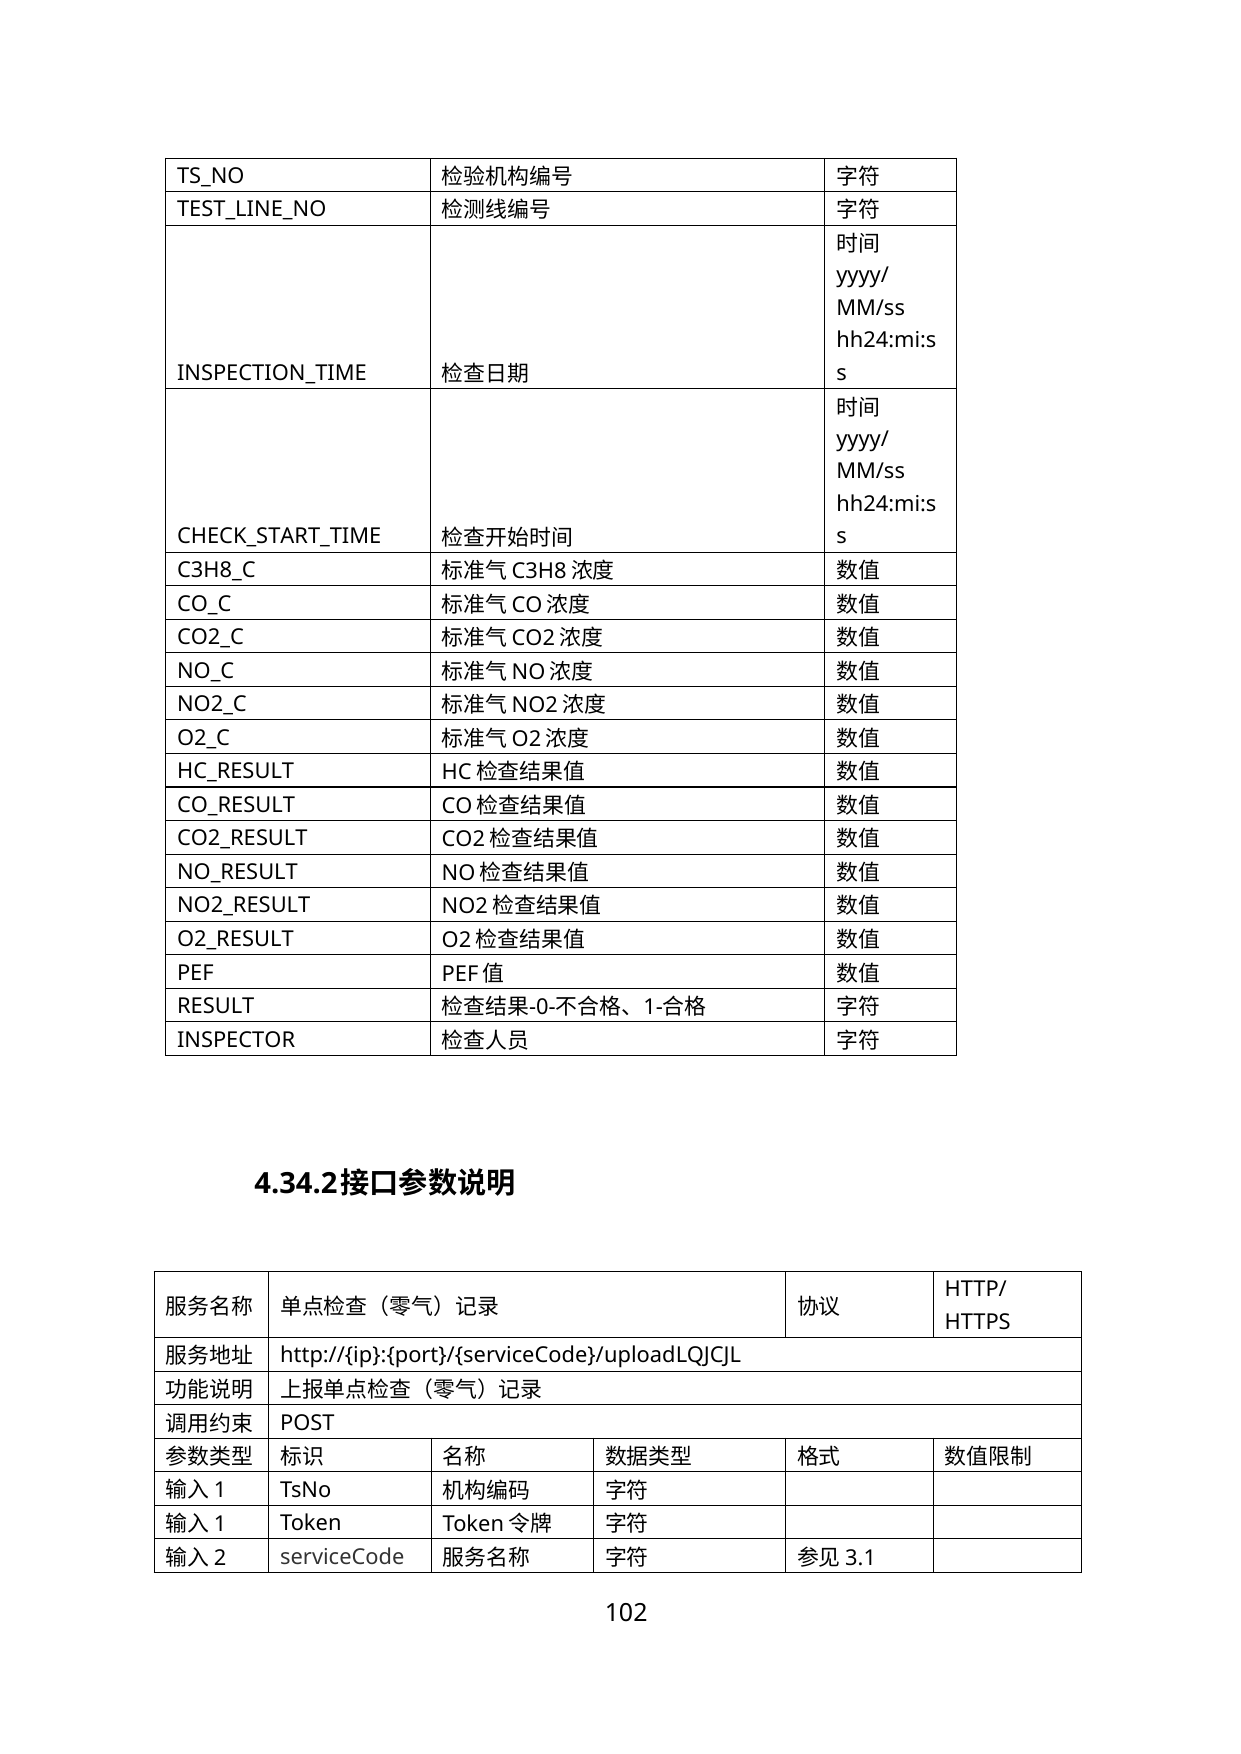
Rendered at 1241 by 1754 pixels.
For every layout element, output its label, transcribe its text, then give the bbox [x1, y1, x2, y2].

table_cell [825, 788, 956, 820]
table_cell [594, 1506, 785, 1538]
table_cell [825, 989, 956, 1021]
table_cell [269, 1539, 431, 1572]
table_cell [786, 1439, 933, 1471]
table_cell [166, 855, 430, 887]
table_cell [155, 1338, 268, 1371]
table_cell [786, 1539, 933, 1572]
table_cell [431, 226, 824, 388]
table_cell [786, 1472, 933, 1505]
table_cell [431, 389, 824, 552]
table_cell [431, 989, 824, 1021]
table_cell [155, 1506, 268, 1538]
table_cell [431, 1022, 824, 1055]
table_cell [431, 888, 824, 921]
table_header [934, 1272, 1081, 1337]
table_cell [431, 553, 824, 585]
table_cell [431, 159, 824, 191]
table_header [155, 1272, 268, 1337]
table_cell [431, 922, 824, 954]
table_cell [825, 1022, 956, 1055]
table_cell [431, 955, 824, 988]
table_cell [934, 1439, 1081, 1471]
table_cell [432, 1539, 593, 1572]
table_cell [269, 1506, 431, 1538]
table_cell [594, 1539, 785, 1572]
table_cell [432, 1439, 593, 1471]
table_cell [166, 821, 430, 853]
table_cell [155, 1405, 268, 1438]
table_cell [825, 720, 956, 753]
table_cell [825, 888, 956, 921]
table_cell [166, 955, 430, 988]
subtitle 接口参数说明 [254, 1148, 1087, 1213]
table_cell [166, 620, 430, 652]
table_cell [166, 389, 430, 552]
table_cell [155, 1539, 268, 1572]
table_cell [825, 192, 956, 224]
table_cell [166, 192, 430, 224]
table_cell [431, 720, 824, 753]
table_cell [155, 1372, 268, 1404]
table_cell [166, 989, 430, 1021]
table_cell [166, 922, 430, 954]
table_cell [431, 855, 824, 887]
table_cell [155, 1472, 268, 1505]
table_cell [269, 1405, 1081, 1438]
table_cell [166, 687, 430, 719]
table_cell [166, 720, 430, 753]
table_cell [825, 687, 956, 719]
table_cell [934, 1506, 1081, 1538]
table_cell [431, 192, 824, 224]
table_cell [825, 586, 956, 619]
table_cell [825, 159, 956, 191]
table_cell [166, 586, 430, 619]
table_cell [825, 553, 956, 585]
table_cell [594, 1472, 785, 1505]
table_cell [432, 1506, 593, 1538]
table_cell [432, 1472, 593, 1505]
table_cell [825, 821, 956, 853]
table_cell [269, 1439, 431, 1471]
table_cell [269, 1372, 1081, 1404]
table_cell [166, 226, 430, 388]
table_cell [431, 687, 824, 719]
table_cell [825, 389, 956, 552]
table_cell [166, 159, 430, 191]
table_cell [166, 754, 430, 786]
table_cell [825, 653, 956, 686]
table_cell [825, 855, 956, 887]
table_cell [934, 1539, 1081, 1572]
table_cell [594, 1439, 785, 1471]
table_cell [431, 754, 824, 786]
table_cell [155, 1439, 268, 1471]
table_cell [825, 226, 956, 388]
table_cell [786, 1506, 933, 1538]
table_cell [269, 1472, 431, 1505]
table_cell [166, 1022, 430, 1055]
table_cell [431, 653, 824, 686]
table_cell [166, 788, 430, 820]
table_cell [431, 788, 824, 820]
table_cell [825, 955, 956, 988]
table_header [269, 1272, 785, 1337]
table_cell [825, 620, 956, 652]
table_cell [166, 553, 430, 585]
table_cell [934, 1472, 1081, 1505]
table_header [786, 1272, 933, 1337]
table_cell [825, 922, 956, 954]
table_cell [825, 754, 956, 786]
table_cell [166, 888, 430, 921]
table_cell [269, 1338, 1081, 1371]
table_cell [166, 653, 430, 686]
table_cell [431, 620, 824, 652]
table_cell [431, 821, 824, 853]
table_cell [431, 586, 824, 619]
